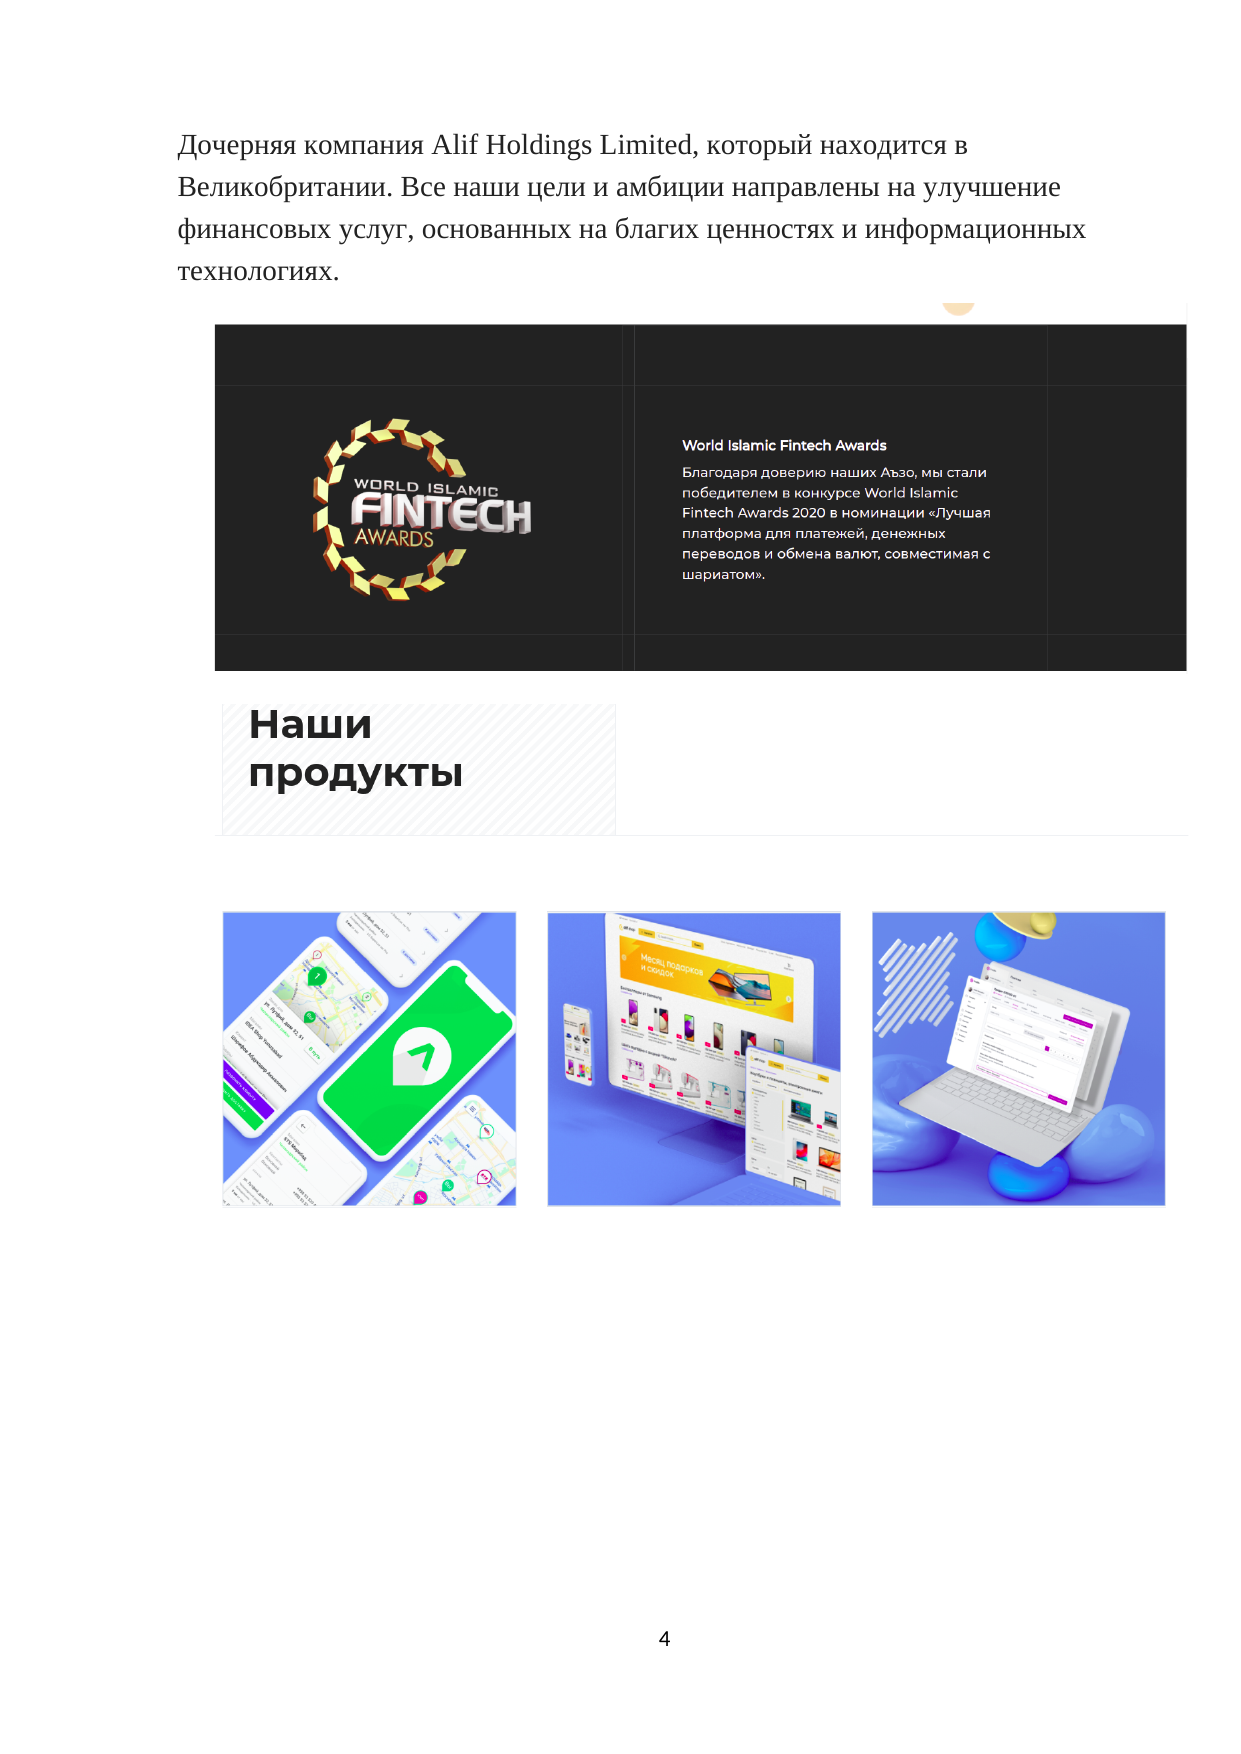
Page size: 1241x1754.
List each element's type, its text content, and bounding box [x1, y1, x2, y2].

picture [214, 704, 1189, 1220]
text Дочерняя компания Alif Holdings Limited, который находится в Великобритании. Все наши цели и амбиции направлены на улучшение финансовых услуг, основанных на благих ценностях и информационных технологиях. [177, 118, 1152, 287]
picture [214, 303, 1188, 674]
